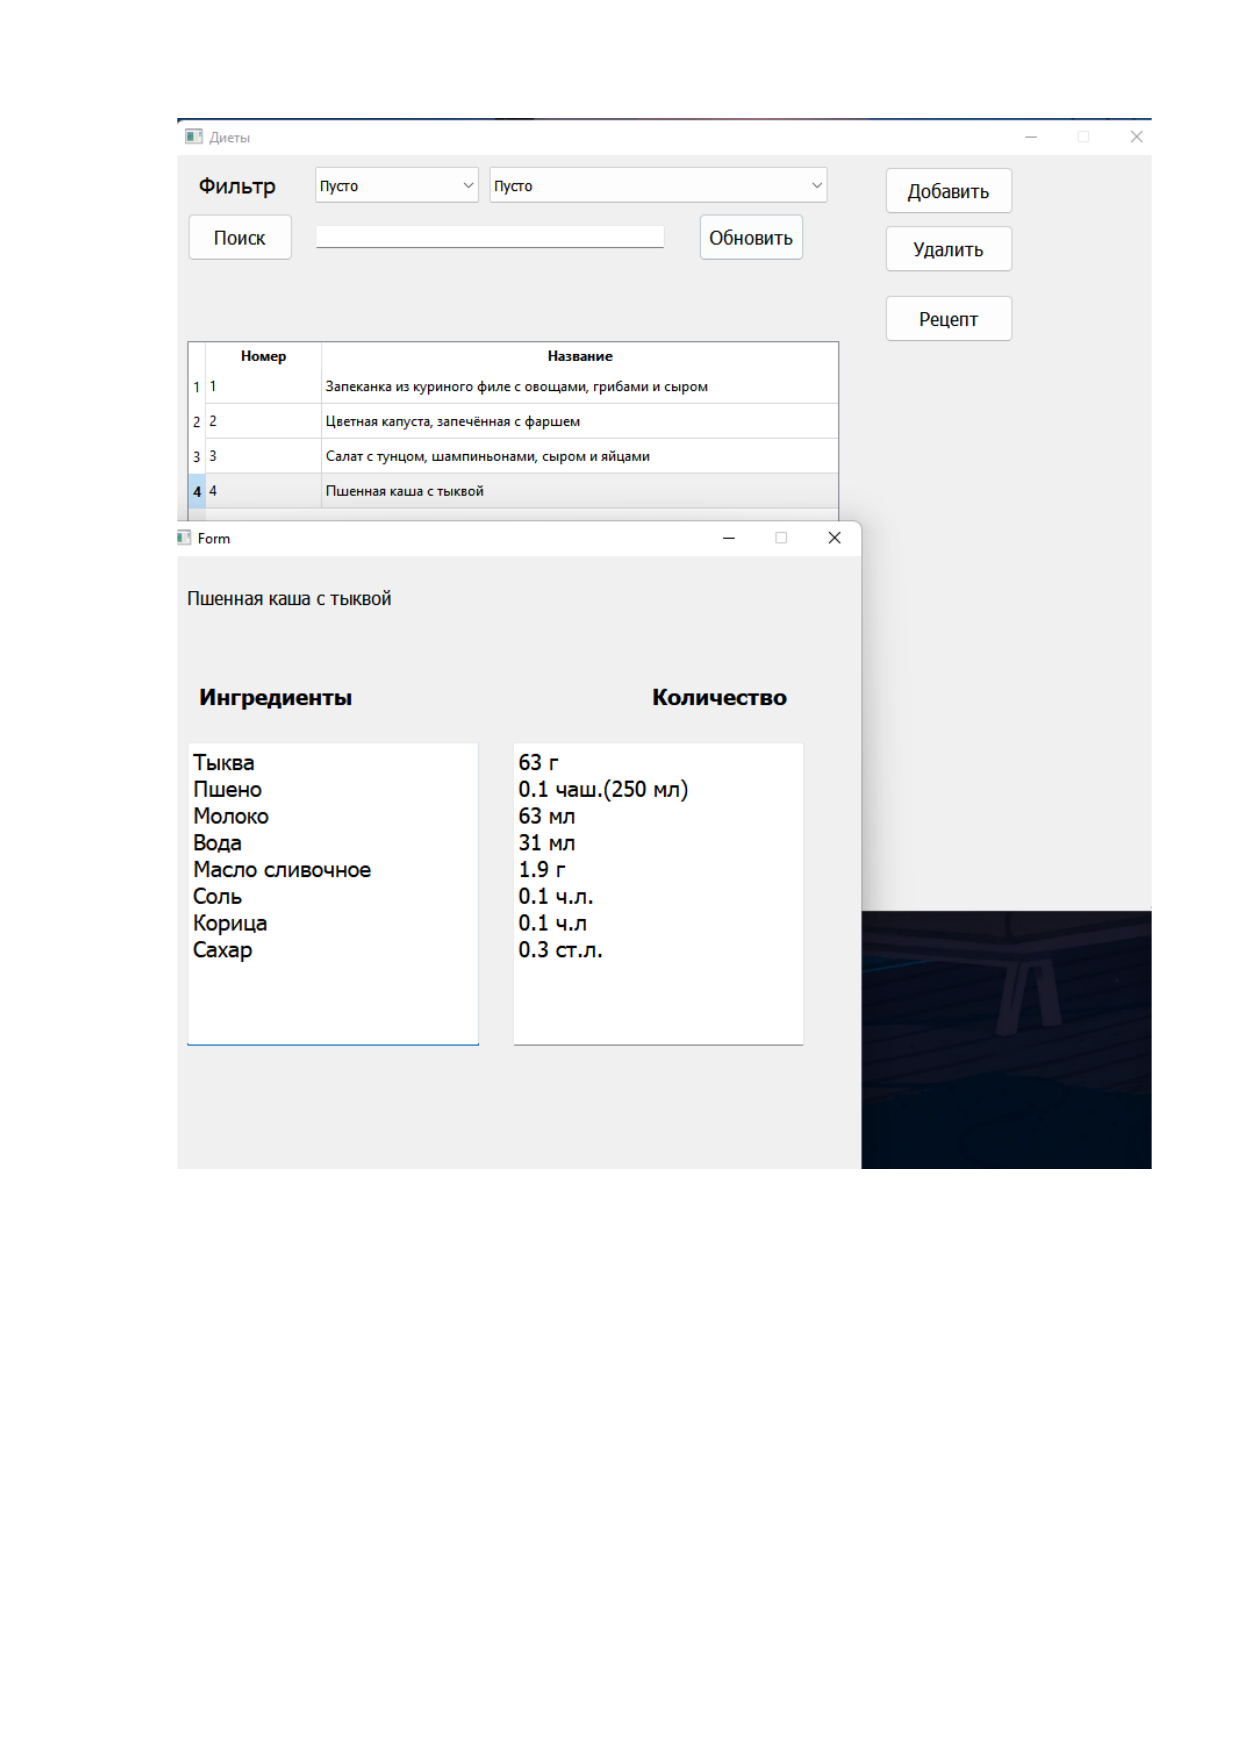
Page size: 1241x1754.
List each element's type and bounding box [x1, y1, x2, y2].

picture [177, 118, 1152, 1169]
